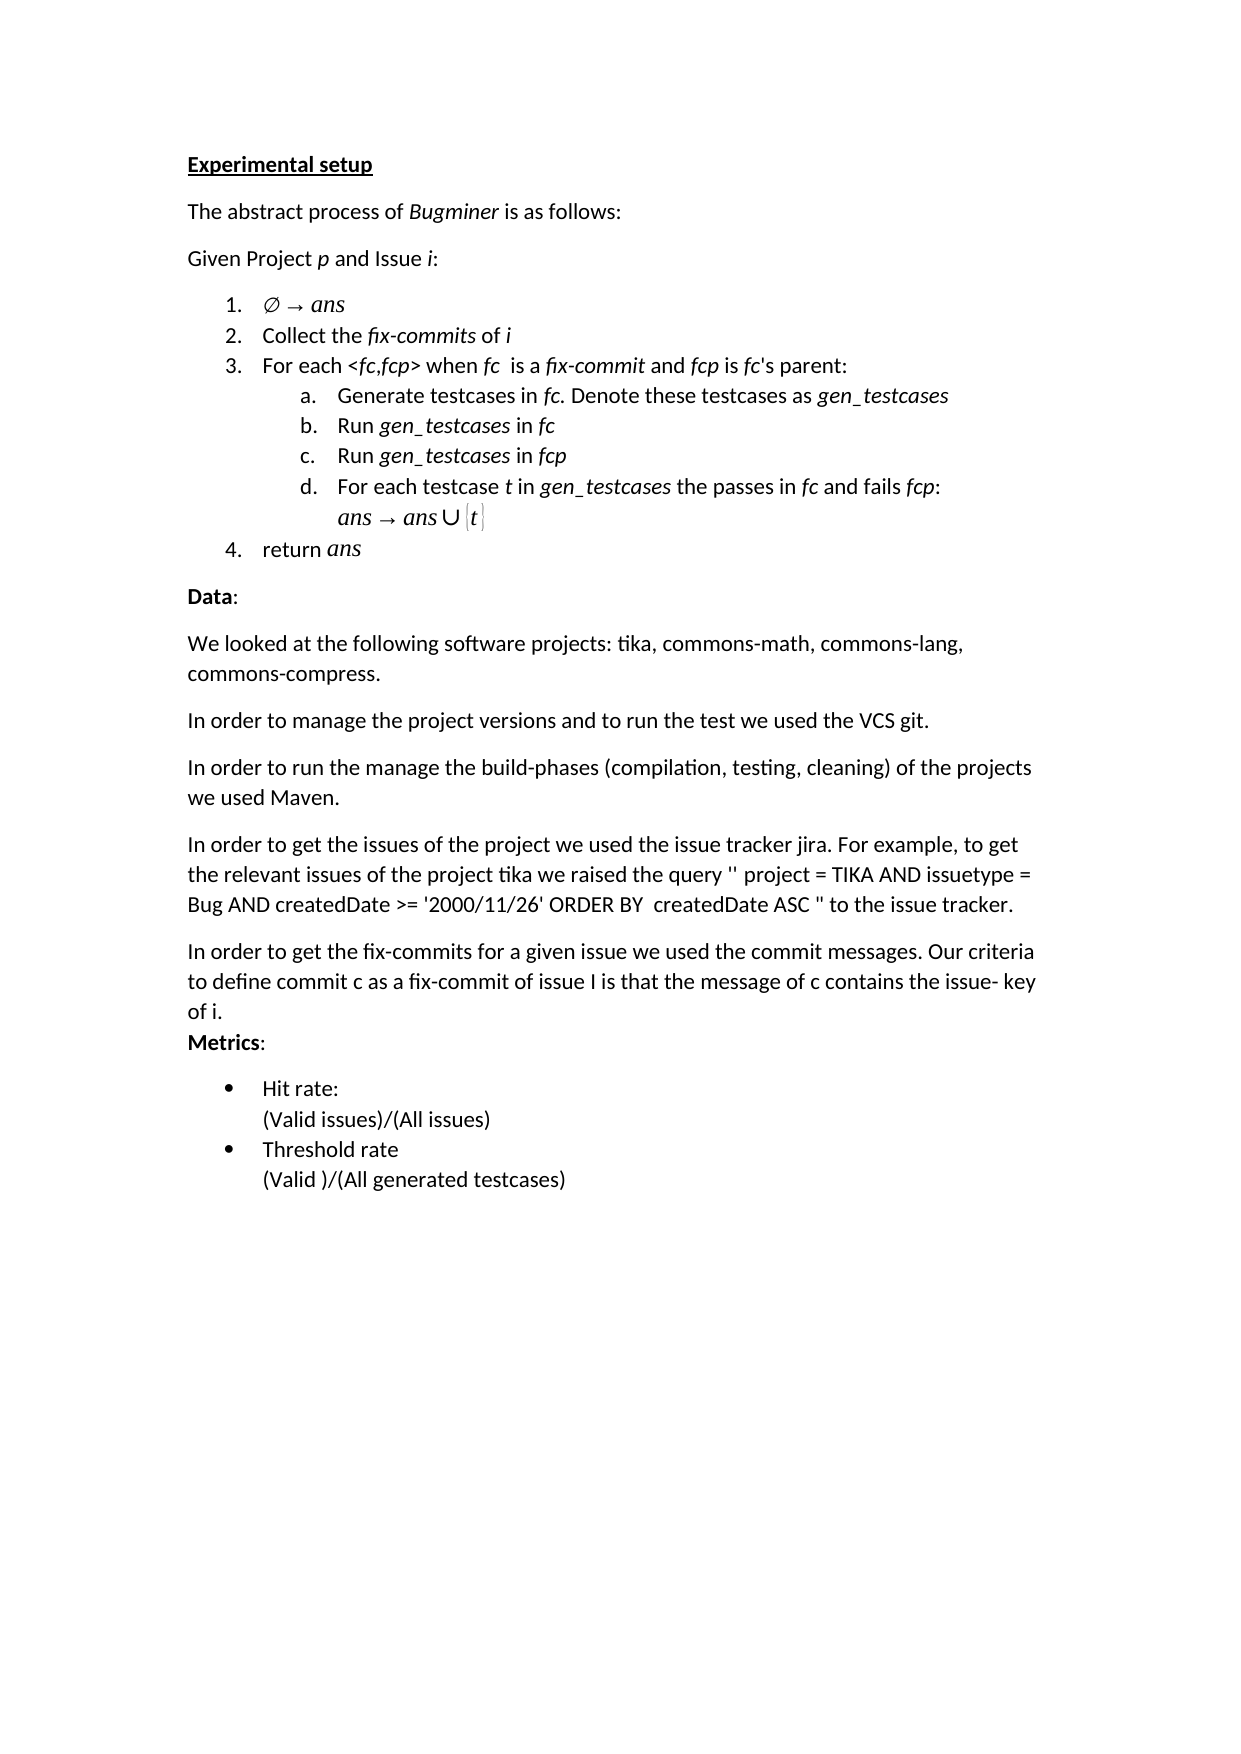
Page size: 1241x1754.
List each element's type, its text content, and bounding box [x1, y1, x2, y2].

list Generate testcases in fc. Denote these testcases as gen_testcases [300, 381, 1053, 409]
text Data: [187, 582, 1053, 610]
list Run gen_testcases in fc [300, 411, 1053, 439]
text Experimental setup [187, 150, 1053, 178]
text In order to get the fix-commits for a given issue we used the commit messages. Our criteria to define commit c as a fix-commit of issue I is that the message of c contains the issue- key of i. Metrics: [187, 937, 1053, 1056]
text In order to manage the project versions and to run the test we used the VCS git. [187, 706, 1053, 734]
list For each testcase t in gen_testcases the passes in fc and fails fcp: [300, 472, 1053, 533]
list Threshold rate (Valid )/(All generated testcases) [225, 1135, 1053, 1223]
text The abstract process of Bugminer is as follows: [187, 197, 1053, 225]
text In order to run the manage the build-phases (compilation, testing, cleaning) of the projects we used Maven. [187, 753, 1053, 811]
list For each <fc,fcp> when fc is a fix-commit and fcp is fc's parent: [225, 351, 1053, 379]
text We looked at the following software projects: tika, commons-math, commons-lang, commons-compress. [187, 629, 1053, 687]
list return [225, 535, 1053, 563]
text In order to get the issues of the project we used the issue tracker jira. For example, to get the relevant issues of the project tika we raised the query '' project = TIKA AND issuetype = Bug AND createdDate >= '2000/11/26' ORDER BY createdDate ASC " to the issue tracker. [187, 830, 1053, 918]
list Hit rate: (Valid issues)/(All issues) [225, 1074, 1053, 1133]
list Collect the fix-commits of i [225, 321, 1053, 349]
text Given Project p and Issue i: [187, 244, 1053, 272]
list Run gen_testcases in fcp [300, 442, 1053, 470]
